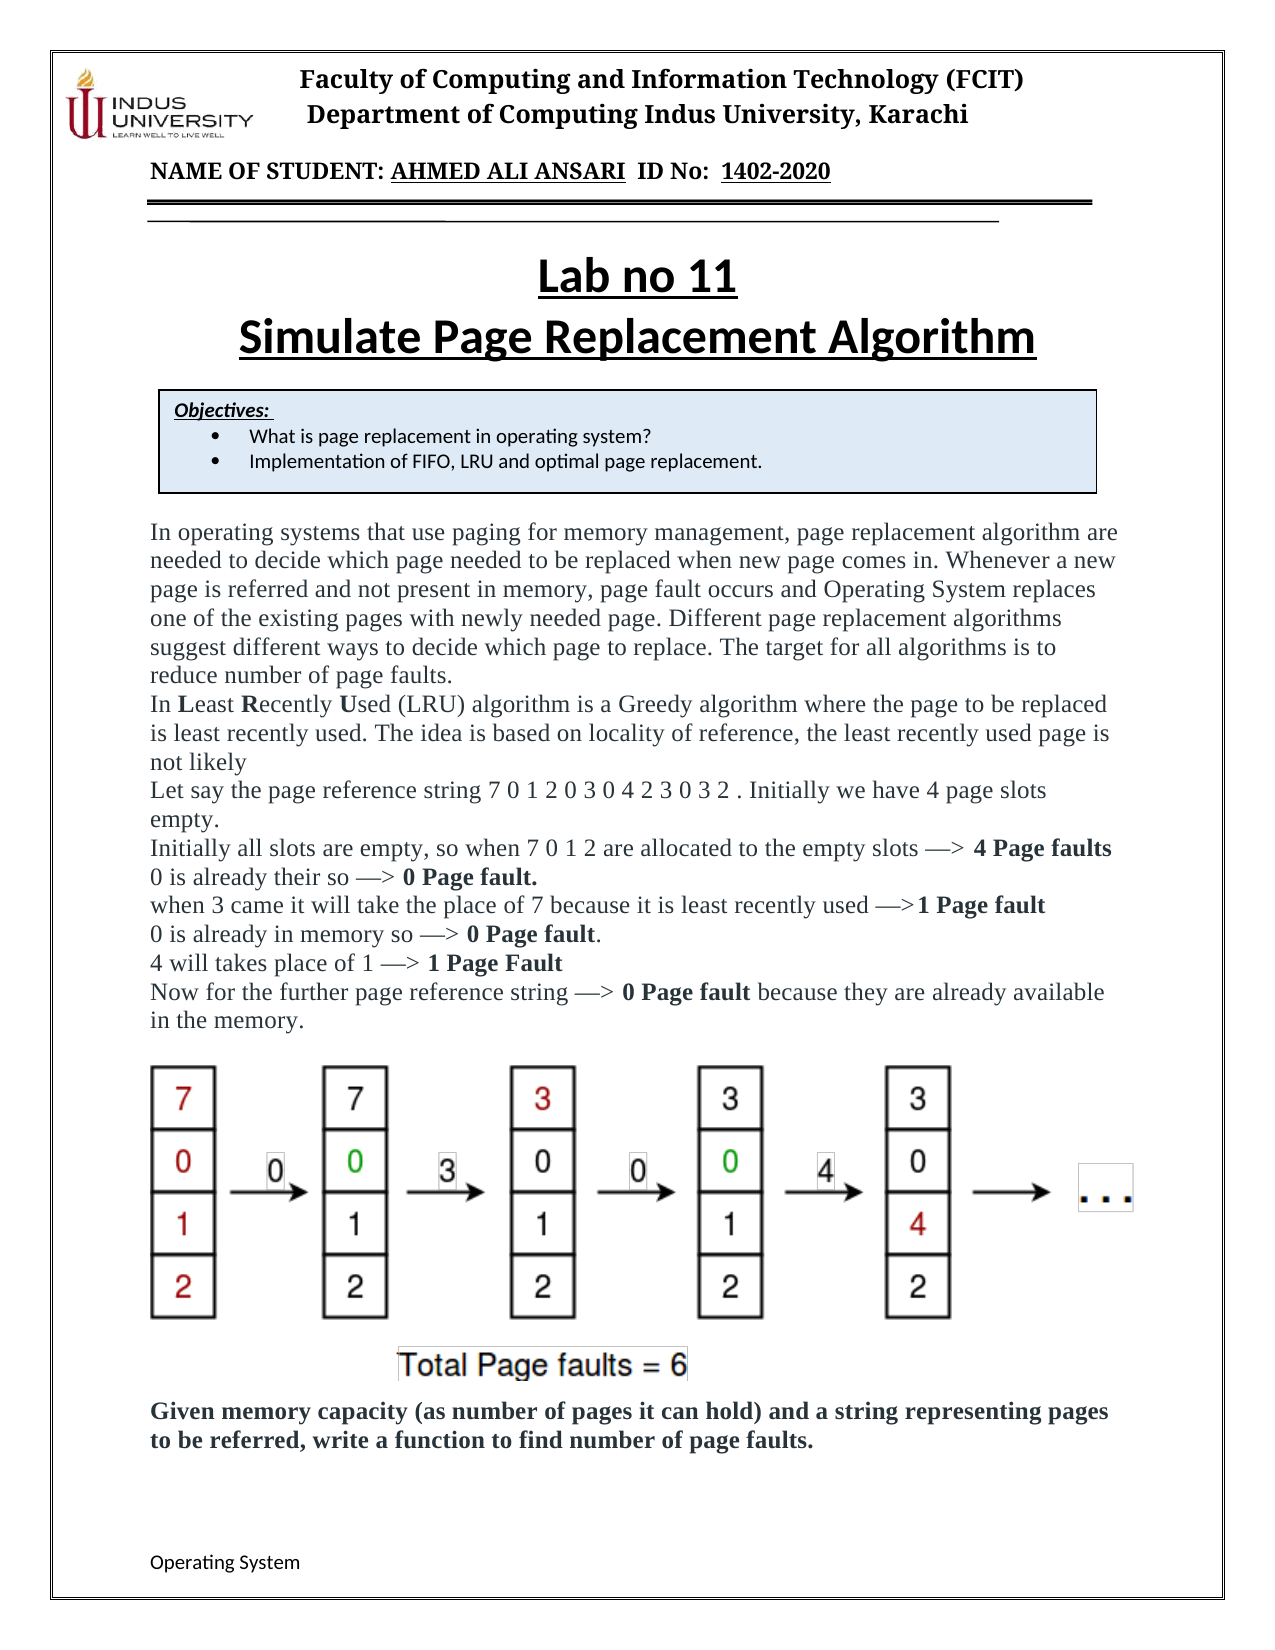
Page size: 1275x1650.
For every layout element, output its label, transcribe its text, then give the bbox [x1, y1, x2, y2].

picture [59, 54, 257, 154]
text Given memory capacity (as number of pages it can hold) and a string representing pages to be referred, write a function to find number of page faults. [150, 1396, 1125, 1454]
text Lab no 11 [150, 244, 1125, 305]
text In operating systems that use paging for memory management, page replacement algorithm are needed to decide which page needed to be replaced when new page comes in. Whenever a new page is referred and not present in memory, page fault occurs and Operating System replaces one of the existing pages with newly needed page. Different page replacement algorithms suggest different ways to decide which page to replace. The target for all algorithms is to reduce number of page faults. In Least Recently Used (LRU) algorithm is a Greedy algorithm where the page to be replaced is least recently used. The idea is based on locality of reference, the least recently used page is not likely Let say the page reference string 7 0 1 2 0 3 0 4 2 3 0 3 2 . Initially we have 4 page slots empty. Initially all slots are empty, so when 7 0 1 2 are allocated to the empty slots —> 4 Page faults 0 is already their so —> 0 Page fault. when 3 came it will take the place of 7 because it is least recently used —>1 Page fault 0 is already in memory so —> 0 Page fault. 4 will takes place of 1 —> 1 Page Fault Now for the further page reference string —> 0 Page fault because they are already available in the memory. [150, 517, 1125, 1065]
text Simulate Page Replacement Algorithm [150, 305, 1125, 366]
picture [147, 199, 1093, 205]
picture [150, 1065, 1138, 1381]
